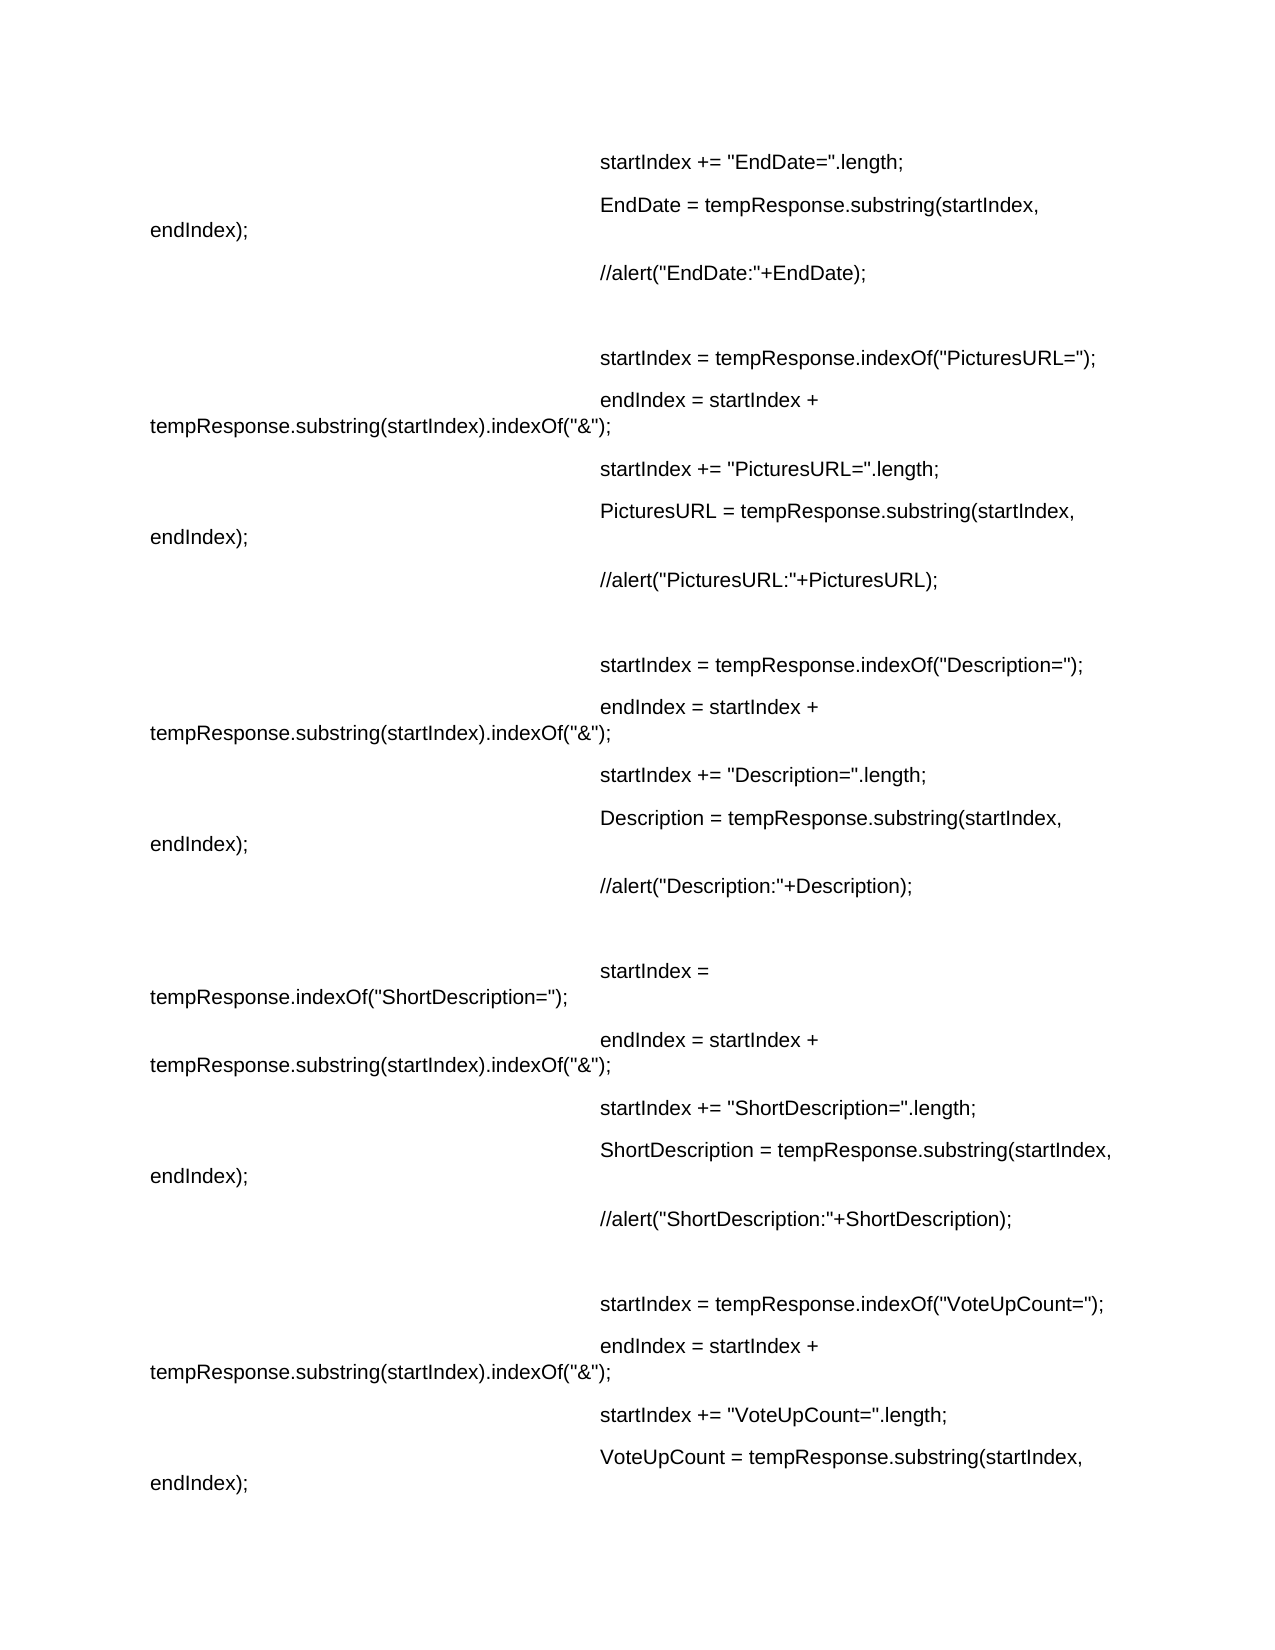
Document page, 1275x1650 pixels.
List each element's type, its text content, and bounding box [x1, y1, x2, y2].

text PicturesURL = tempResponse.substring(startIndex, endIndex); [150, 499, 1125, 549]
text Description = tempResponse.substring(startIndex, endIndex); [150, 806, 1125, 856]
text //alert("Description:"+Description); [150, 874, 1125, 898]
text startIndex = tempResponse.indexOf("Description="); [150, 652, 1125, 676]
text //alert("EndDate:"+EndDate); [150, 261, 1125, 285]
text startIndex += "Description=".length; [150, 763, 1125, 787]
text startIndex = tempResponse.indexOf("PicturesURL="); [150, 346, 1125, 370]
text endIndex = startIndex + tempResponse.substring(startIndex).indexOf("&"); [150, 388, 1125, 438]
text startIndex = tempResponse.indexOf("ShortDescription="); [150, 959, 1125, 1009]
text //alert("PicturesURL:"+PicturesURL); [150, 567, 1125, 591]
text ShortDescription = tempResponse.substring(startIndex, endIndex); [150, 1138, 1125, 1188]
text startIndex += "PicturesURL=".length; [150, 457, 1125, 481]
text startIndex = tempResponse.indexOf("VoteUpCount="); [150, 1292, 1125, 1316]
text EndDate = tempResponse.substring(startIndex, endIndex); [150, 192, 1125, 242]
text startIndex += "VoteUpCount=".length; [150, 1402, 1125, 1426]
text startIndex += "ShortDescription=".length; [150, 1096, 1125, 1120]
text startIndex += "EndDate=".length; [150, 150, 1125, 174]
text endIndex = startIndex + tempResponse.substring(startIndex).indexOf("&"); [150, 1334, 1125, 1384]
text //alert("ShortDescription:"+ShortDescription); [150, 1207, 1125, 1231]
text endIndex = startIndex + tempResponse.substring(startIndex).indexOf("&"); [150, 695, 1125, 745]
text endIndex = startIndex + tempResponse.substring(startIndex).indexOf("&"); [150, 1027, 1125, 1077]
text VoteUpCount = tempResponse.substring(startIndex, endIndex); [150, 1445, 1125, 1495]
